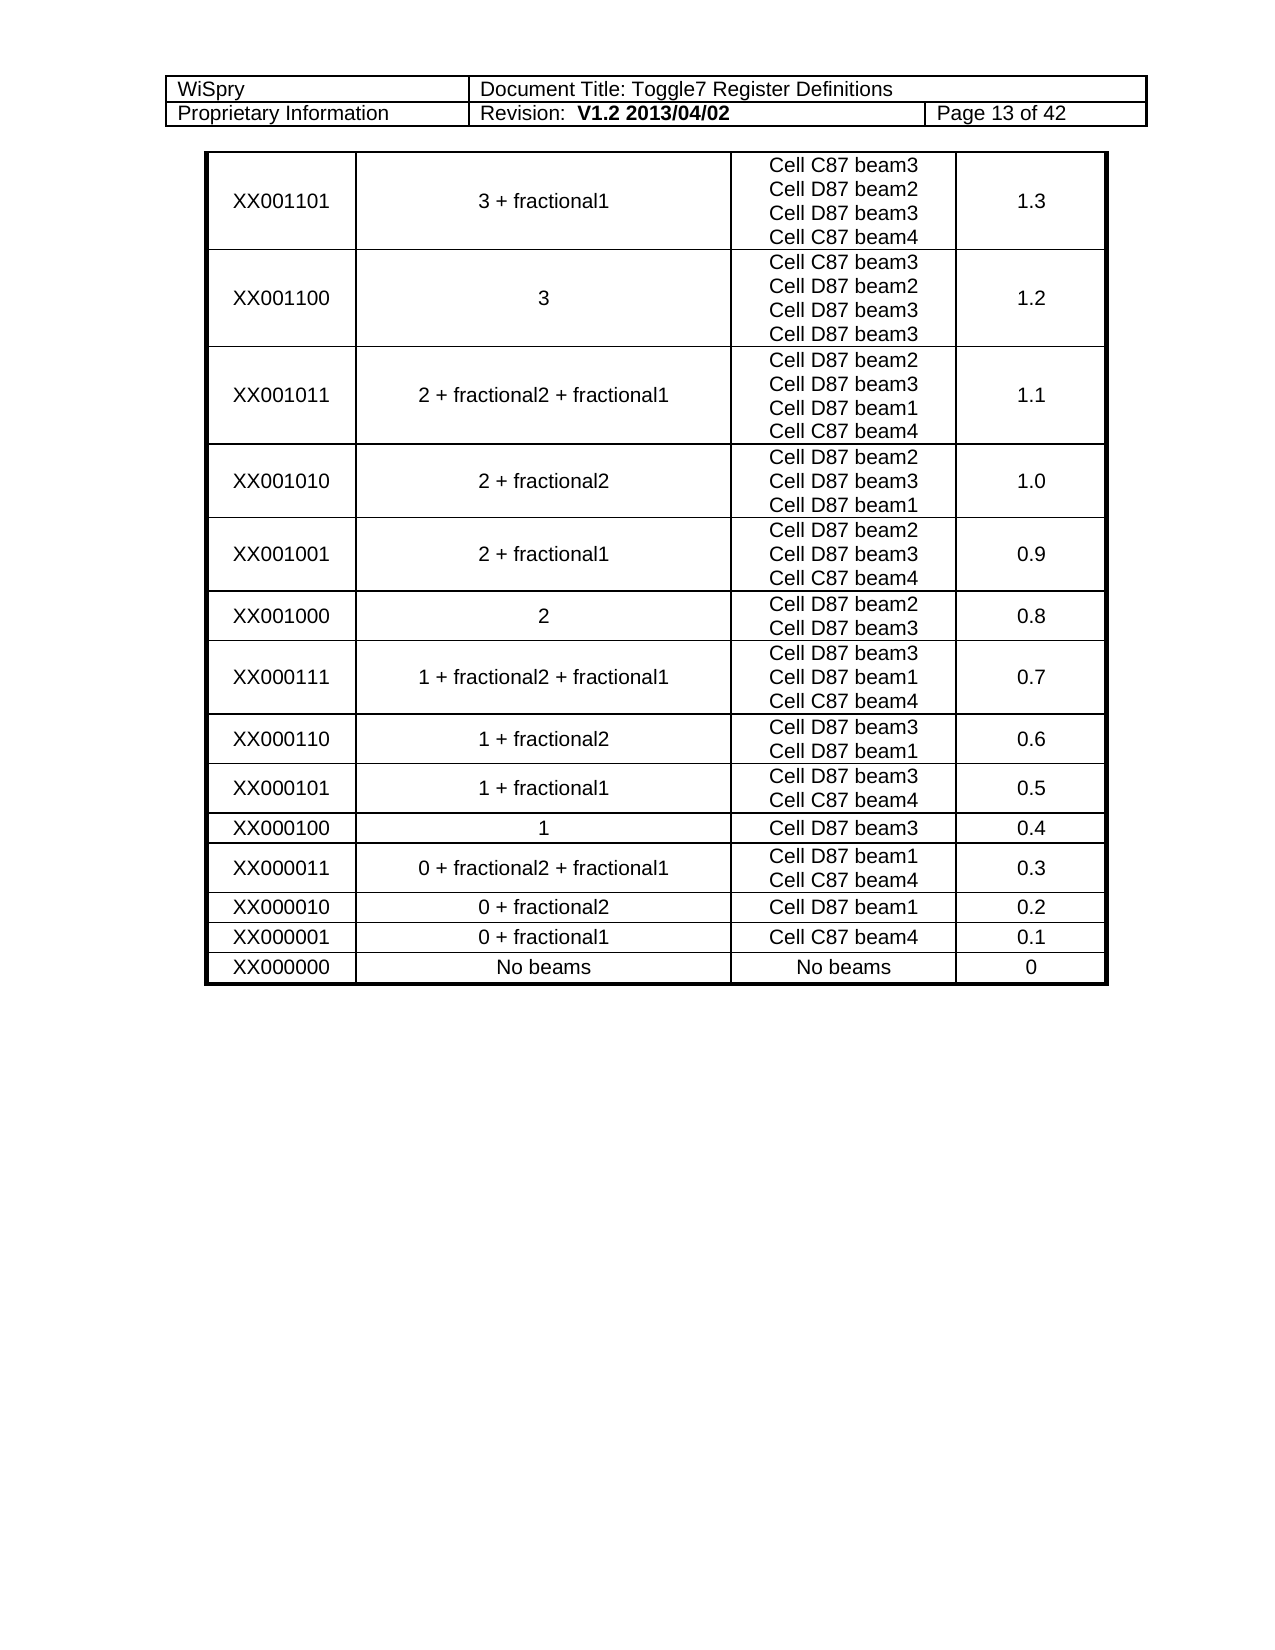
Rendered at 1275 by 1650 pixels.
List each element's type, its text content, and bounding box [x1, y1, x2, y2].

table_cell 2 + fractional1 [357, 518, 730, 590]
table_cell Cell D87 beam2 Cell D87 beam3 Cell D87 beam1 [732, 445, 955, 517]
table_cell 2 [357, 592, 730, 639]
table_cell 0.3 [957, 844, 1104, 891]
table_cell 0.8 [957, 592, 1104, 639]
table_cell 0 + fractional1 [357, 923, 730, 951]
table_cell Cell C87 beam3 Cell D87 beam2 Cell D87 beam3 Cell D87 beam3 [732, 250, 955, 346]
table_cell XX000101 [209, 764, 355, 812]
table_cell XX001001 [209, 518, 355, 590]
table_cell 0.4 [957, 814, 1104, 842]
table_cell XX000100 [209, 814, 355, 842]
table_cell Cell D87 beam3 Cell D87 beam1 [732, 715, 955, 762]
table_cell Cell D87 beam3 Cell C87 beam4 [732, 764, 955, 812]
table_cell XX001011 [209, 347, 355, 443]
table_cell Cell D87 beam3 [732, 814, 955, 842]
table_cell 3 [357, 250, 730, 346]
table_cell XX000011 [209, 844, 355, 891]
table_cell Cell D87 beam2 Cell D87 beam3 Cell C87 beam4 [732, 518, 955, 590]
table_cell No beams [732, 953, 955, 981]
table_cell 1 + fractional1 [357, 764, 730, 812]
table_cell 0.9 [957, 518, 1104, 590]
table_cell XX000001 [209, 923, 355, 951]
table_cell 0 + fractional2 + fractional1 [357, 844, 730, 891]
table_cell 0.1 [957, 923, 1104, 951]
table_cell 1.2 [957, 250, 1104, 346]
table_cell Cell C87 beam4 [732, 923, 955, 951]
table_cell XX001000 [209, 592, 355, 639]
table_cell Cell D87 beam1 [732, 893, 955, 921]
table_cell 0 [957, 953, 1104, 981]
table_cell 2 + fractional2 + fractional1 [357, 347, 730, 443]
table_cell 0 + fractional2 [357, 893, 730, 921]
table_cell 1 [357, 814, 730, 842]
table_cell 1.0 [957, 445, 1104, 517]
table_cell 0.5 [957, 764, 1104, 812]
table_cell XX000010 [209, 893, 355, 921]
table_cell 1 + fractional2 + fractional1 [357, 641, 730, 713]
table_cell Cell D87 beam2 Cell D87 beam3 Cell D87 beam1 Cell C87 beam4 [732, 347, 955, 443]
table_cell XX001010 [209, 445, 355, 517]
table_cell 3 + fractional1 [357, 153, 730, 248]
table_cell Cell D87 beam2 Cell D87 beam3 [732, 592, 955, 639]
table_cell XX000111 [209, 641, 355, 713]
table_cell XX000000 [209, 953, 355, 981]
table_cell 1.3 [957, 153, 1104, 248]
table_cell 0.7 [957, 641, 1104, 713]
table_cell 0.6 [957, 715, 1104, 762]
table_cell 1 + fractional2 [357, 715, 730, 762]
table_cell Cell C87 beam3 Cell D87 beam2 Cell D87 beam3 Cell C87 beam4 [732, 153, 955, 248]
table_cell No beams [357, 953, 730, 981]
table_cell 1.1 [957, 347, 1104, 443]
table_cell Cell D87 beam3 Cell D87 beam1 Cell C87 beam4 [732, 641, 955, 713]
table_cell 2 + fractional2 [357, 445, 730, 517]
table_cell XX001101 [209, 153, 355, 248]
table_cell XX000110 [209, 715, 355, 762]
table_cell Cell D87 beam1 Cell C87 beam4 [732, 844, 955, 891]
table_cell 0.2 [957, 893, 1104, 921]
table_cell XX001100 [209, 250, 355, 346]
